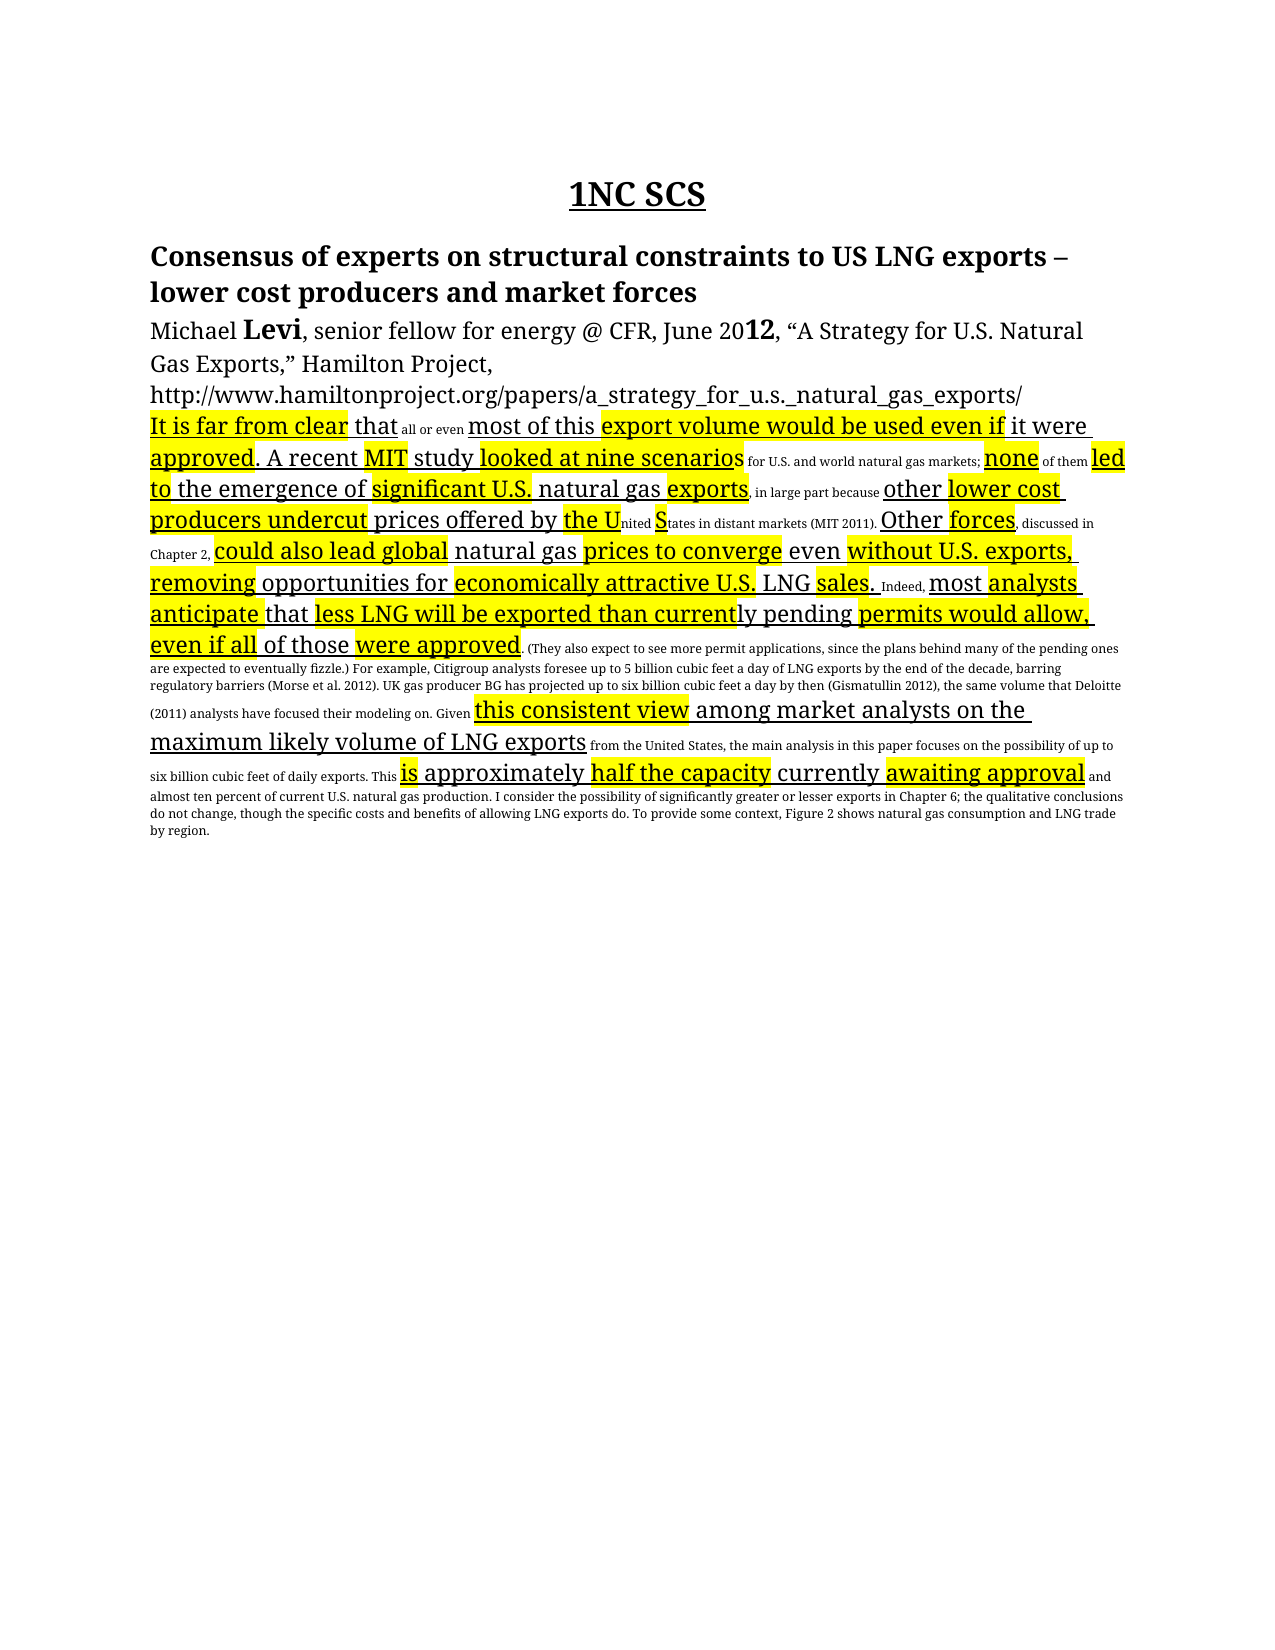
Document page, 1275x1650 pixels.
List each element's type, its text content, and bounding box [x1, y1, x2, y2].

subtitle Consensus of experts on structural constraints to US LNG exports – lower cost producers and market forces [150, 237, 1125, 311]
text It is far from clear that all or even most of this export volume would be used even if it were approved. A recent MIT study looked at nine scenarios for U.S. and world natural gas markets; none of them led to the emergence of significant U.S. natural gas exports, in large part because other lower cost producers undercut prices offered by the United States in distant markets (MIT 2011). Other forces, discussed in Chapter 2, could also lead global natural gas prices to converge even without U.S. exports, removing opportunities for economically attractive U.S. LNG sales. Indeed, most analysts anticipate that less LNG will be exported than currently pending permits would allow, even if all of those were approved. (They also expect to see more permit applications, since the plans behind many of the pending ones are expected to eventually fizzle.) For example, Citigroup analysts foresee up to 5 billion cubic feet a day of LNG exports by the end of the decade, barring regulatory barriers (Morse et al. 2012). UK gas producer BG has projected up to six billion cubic feet a day by then (Gismatullin 2012), the same volume that Deloitte (2011) analysts have focused their modeling on. Given this consistent view among market analysts on the maximum likely volume of LNG exports from the United States, the main analysis in this paper focuses on the possibility of up to six billion cubic feet of daily exports. This is approximately half the capacity currently awaiting approval and almost ten percent of current U.S. natural gas production. I consider the possibility of significantly greater or lesser exports in Chapter 6; the qualitative conclusions do not change, though the specific costs and benefits of allowing LNG exports do. To provide some context, Figure 2 shows natural gas consumption and LNG trade by region. [150, 410, 1125, 839]
text Michael Levi, senior fellow for energy @ CFR, June 2012, “A Strategy for U.S. Natural Gas Exports,” Hamilton Project, http://www.hamiltonproject.org/papers/a_strategy_for_u.s._natural_gas_exports/ [150, 311, 1125, 410]
subtitle 1NC SCS [150, 171, 1125, 216]
